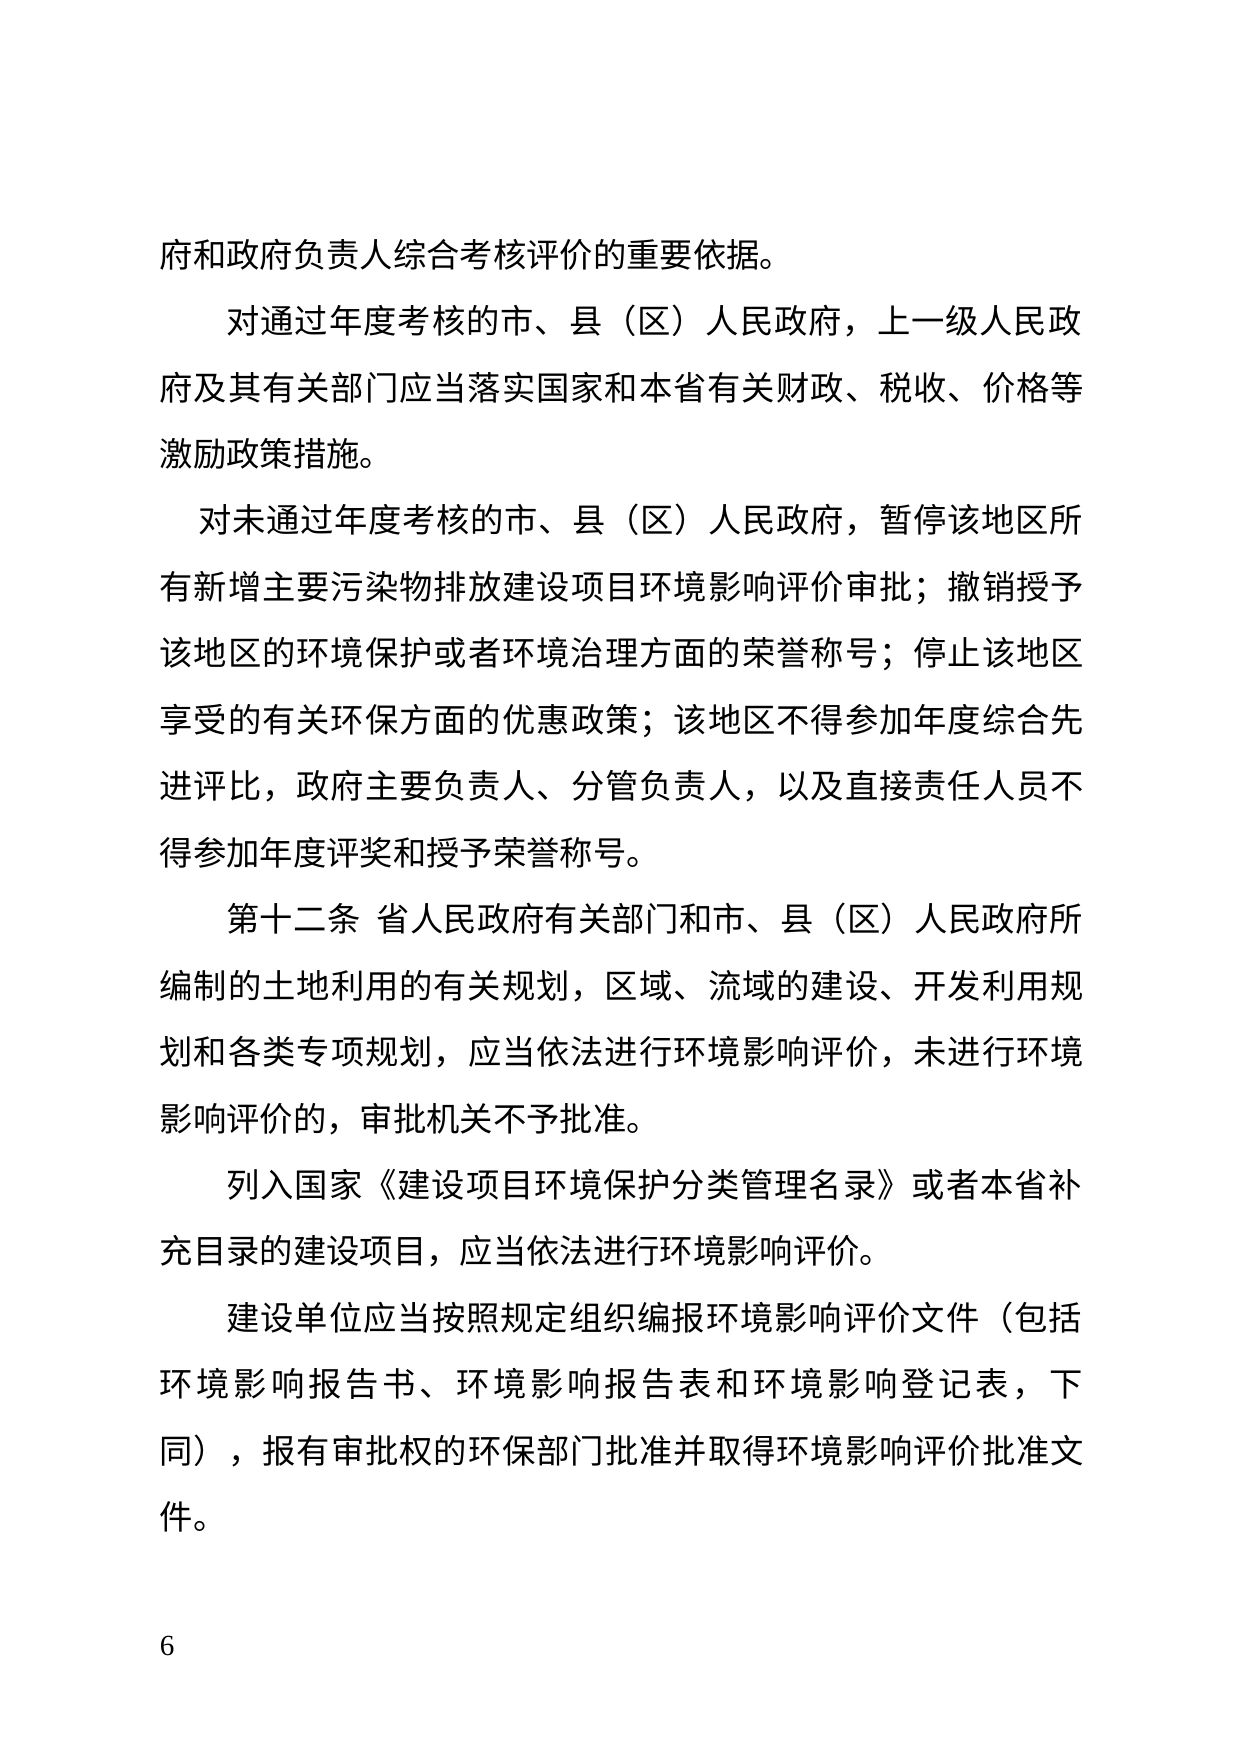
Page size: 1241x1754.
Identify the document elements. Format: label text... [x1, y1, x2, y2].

text 第十二条 省人民政府有关部门和市、县（区）人民政府所编制的土地利用的有关规划，区域、流域的建设、开发利用规划和各类专项规划，应当依法进行环境影响评价，未进行环境影响评价的，审批机关不予批准。 [159, 884, 1084, 1150]
text 列入国家《建设项目环境保护分类管理名录》或者本省补充目录的建设项目，应当依法进行环境影响评价。 [159, 1150, 1084, 1283]
text 对通过年度考核的市、县（区）人民政府，上一级人民政府及其有关部门应当落实国家和本省有关财政、税收、价格等激励政策措施。 [159, 286, 1084, 485]
text 对未通过年度考核的市、县（区）人民政府，暂停该地区所有新增主要污染物排放建设项目环境影响评价审批；撤销授予该地区的环境保护或者环境治理方面的荣誉称号；停止该地区享受的有关环保方面的优惠政策；该地区不得参加年度综合先进评比，政府主要负责人、分管负责人，以及直接责任人员不得参加年度评奖和授予荣誉称号。 [159, 485, 1084, 884]
text 建设单位应当按照规定组织编报环境影响评价文件（包括环境影响报告书、环境影响报告表和环境影响登记表，下同），报有审批权的环保部门批准并取得环境影响评价批准文件。 [159, 1283, 1084, 1548]
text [159, 219, 1084, 286]
